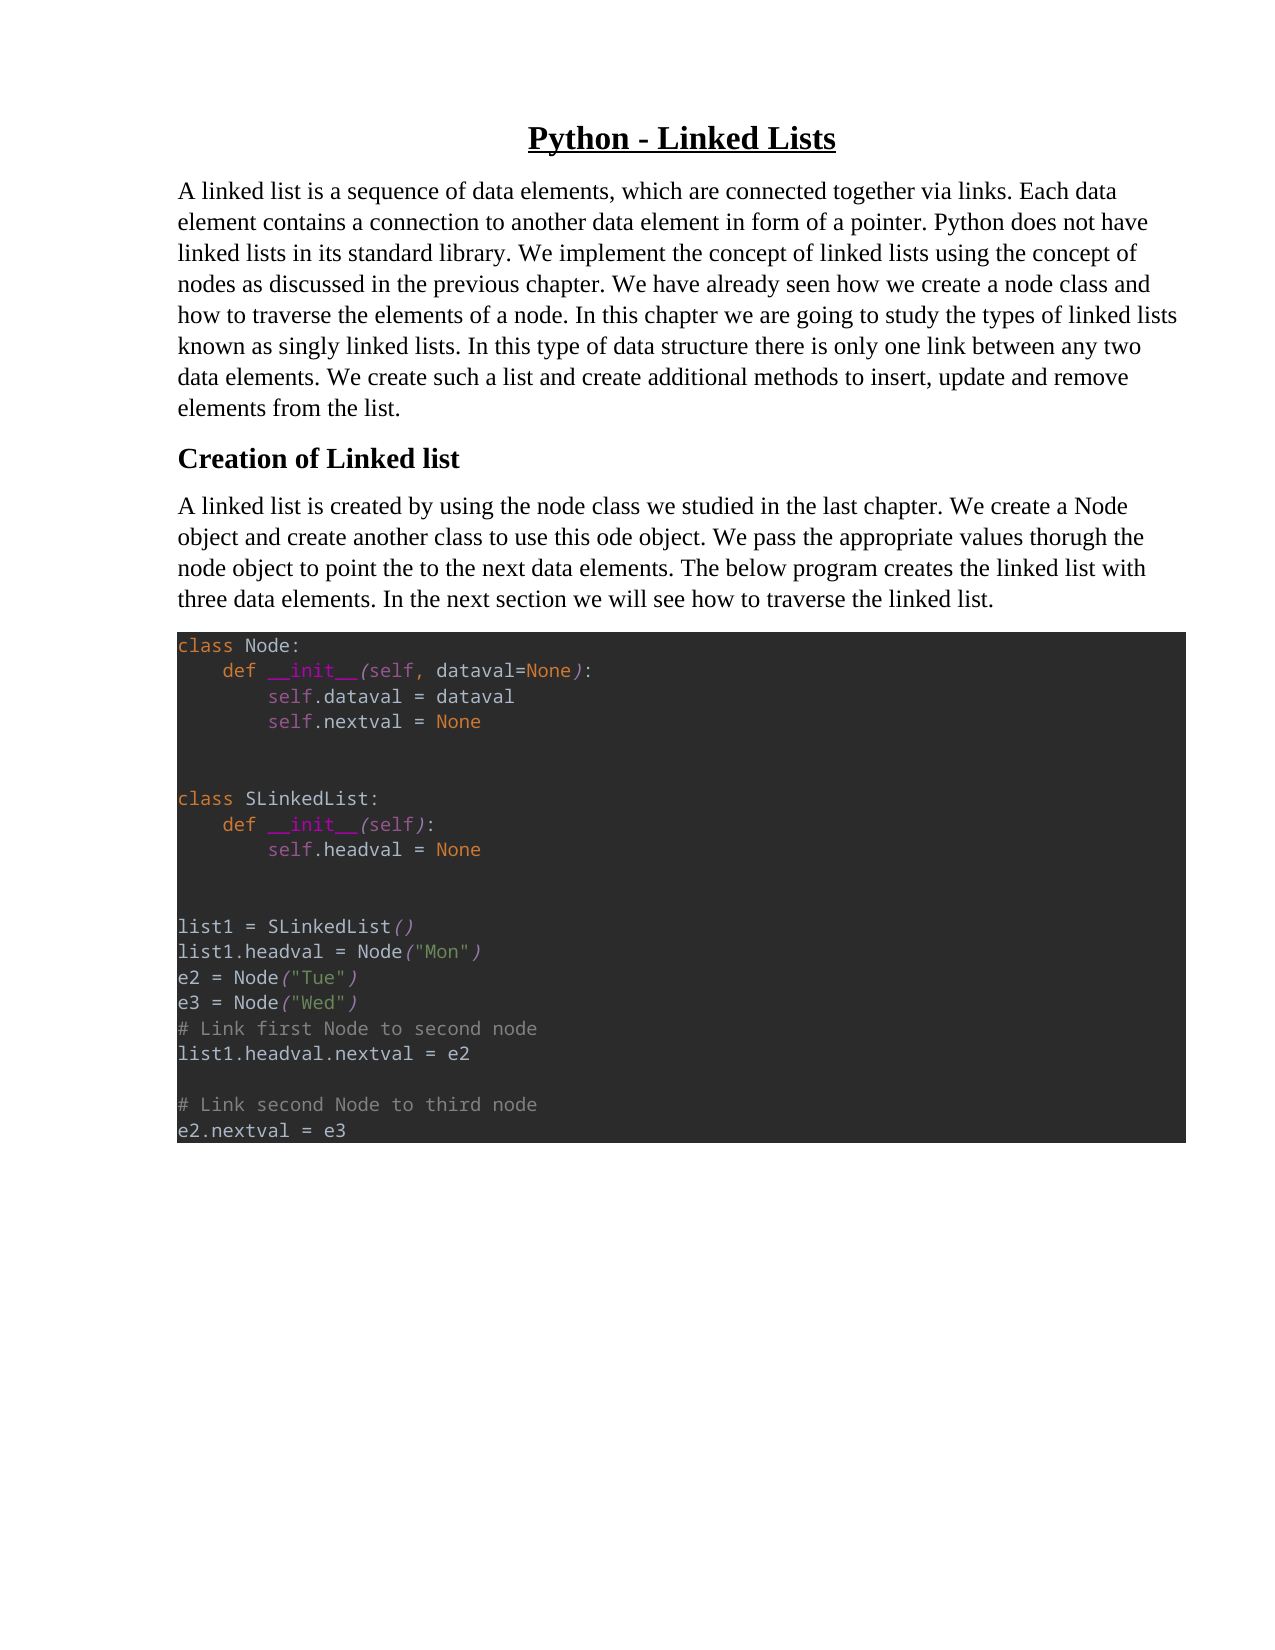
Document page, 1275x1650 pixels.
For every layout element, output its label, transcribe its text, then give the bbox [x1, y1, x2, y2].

text class Node: def __init__(self, dataval=None): self.dataval = dataval self.nextval = None class SLinkedList: def __init__(self): self.headval = None list1 = SLinkedList() list1.headval = Node("Mon") e2 = Node("Tue") e3 = Node("Wed") # Link first Node to second node list1.headval.nextval = e2 # Link second Node to third node e2.nextval = e3 [177, 632, 1186, 1143]
text A linked list is a sequence of data elements, which are connected together via links. Each data element contains a connection to another data element in form of a pointer. Python does not have linked lists in its standard library. We implement the concept of linked lists using the concept of nodes as discussed in the previous chapter. We have already seen how we create a node class and how to traverse the elements of a node. In this chapter we are going to study the types of linked lists known as singly linked lists. In this type of data structure there is only one link between any two data elements. We create such a list and create additional methods to insert, update and remove elements from the list. [177, 176, 1186, 422]
text Creation of Linked list [177, 441, 1186, 475]
text A linked list is created by using the node class we studied in the last chapter. We create a Node object and create another class to use this ode object. We pass the appropriate values thorugh the node object to point the to the next data elements. The below program creates the linked list with three data elements. In the next section we will see how to traverse the linked list. [177, 491, 1186, 613]
text Python - Linked Lists [177, 118, 1186, 156]
